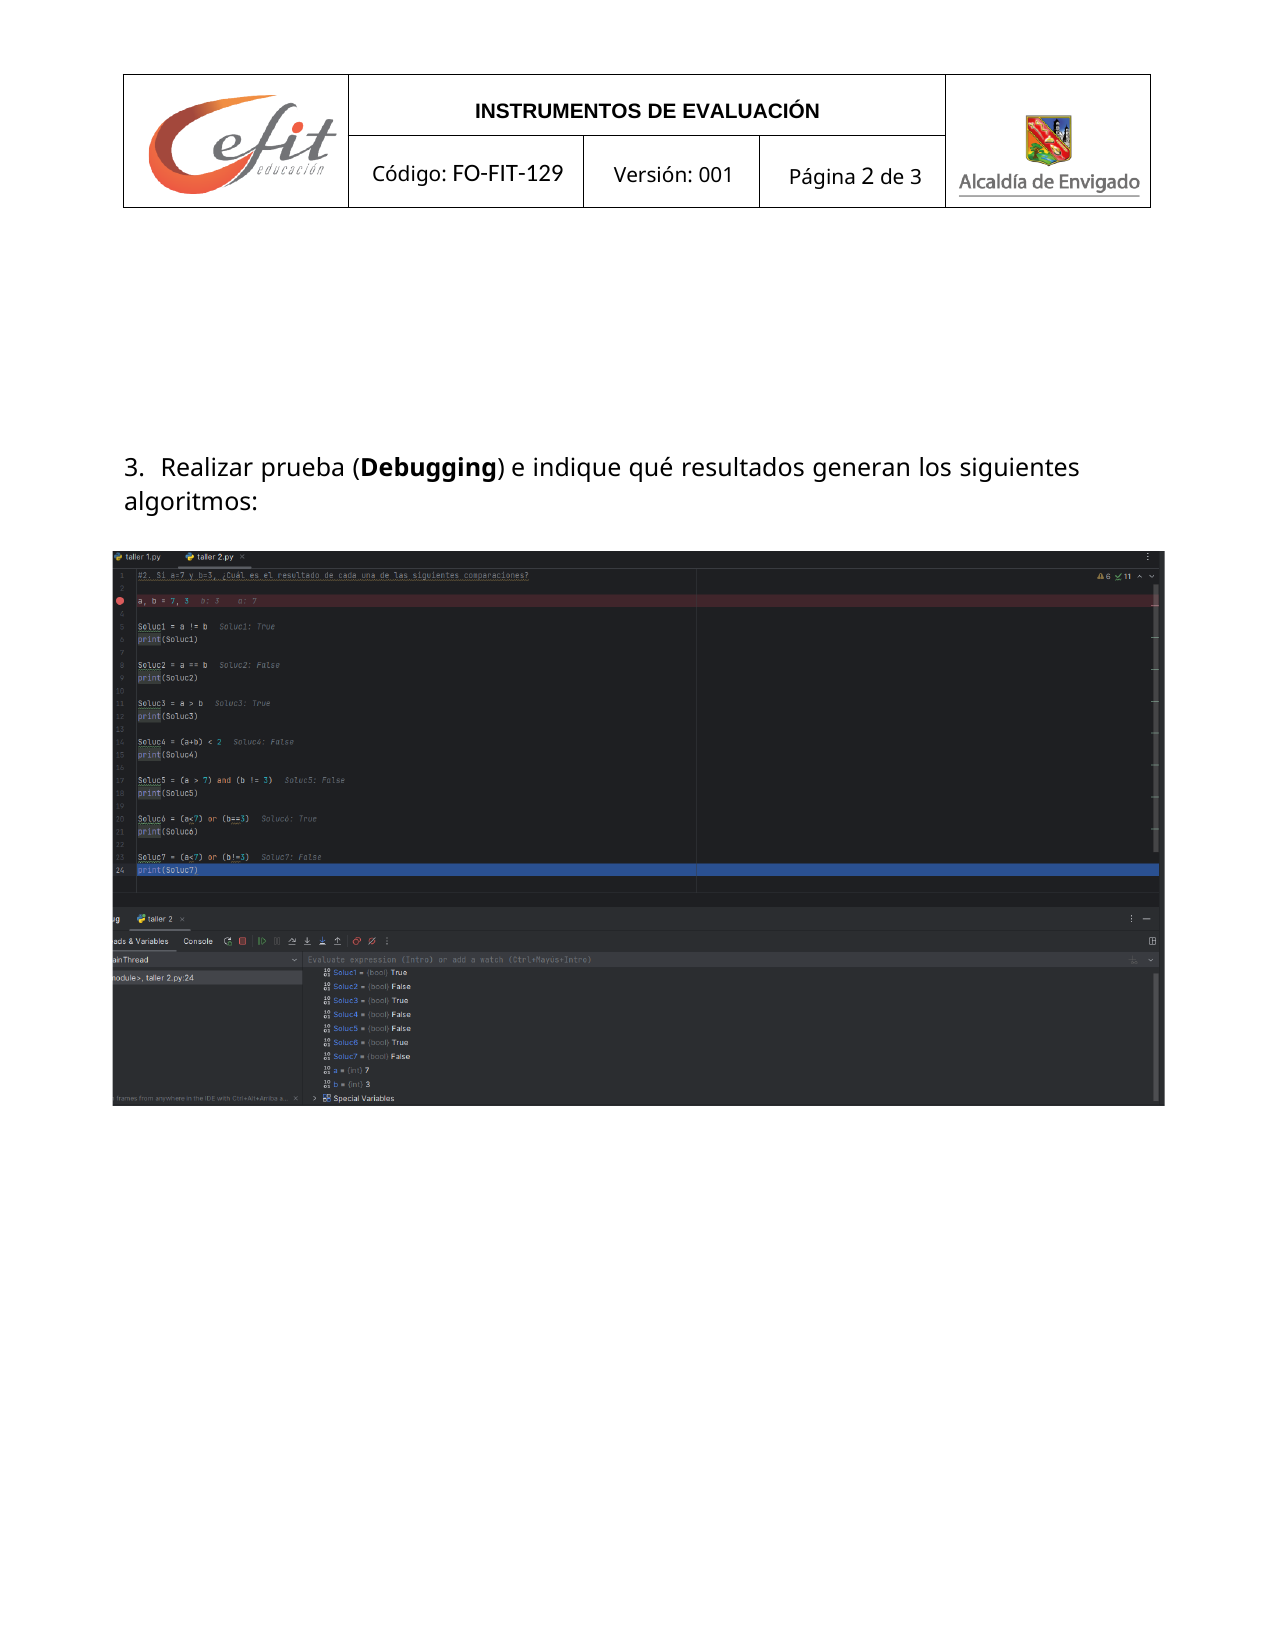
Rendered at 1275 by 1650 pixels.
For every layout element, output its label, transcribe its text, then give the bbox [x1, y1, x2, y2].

picture [148, 95, 337, 194]
list Realizar prueba (Debugging) e indique qué resultados generan los siguientes algoritmos: [124, 449, 1097, 517]
picture [112, 551, 1165, 1106]
picture [958, 115, 1140, 197]
